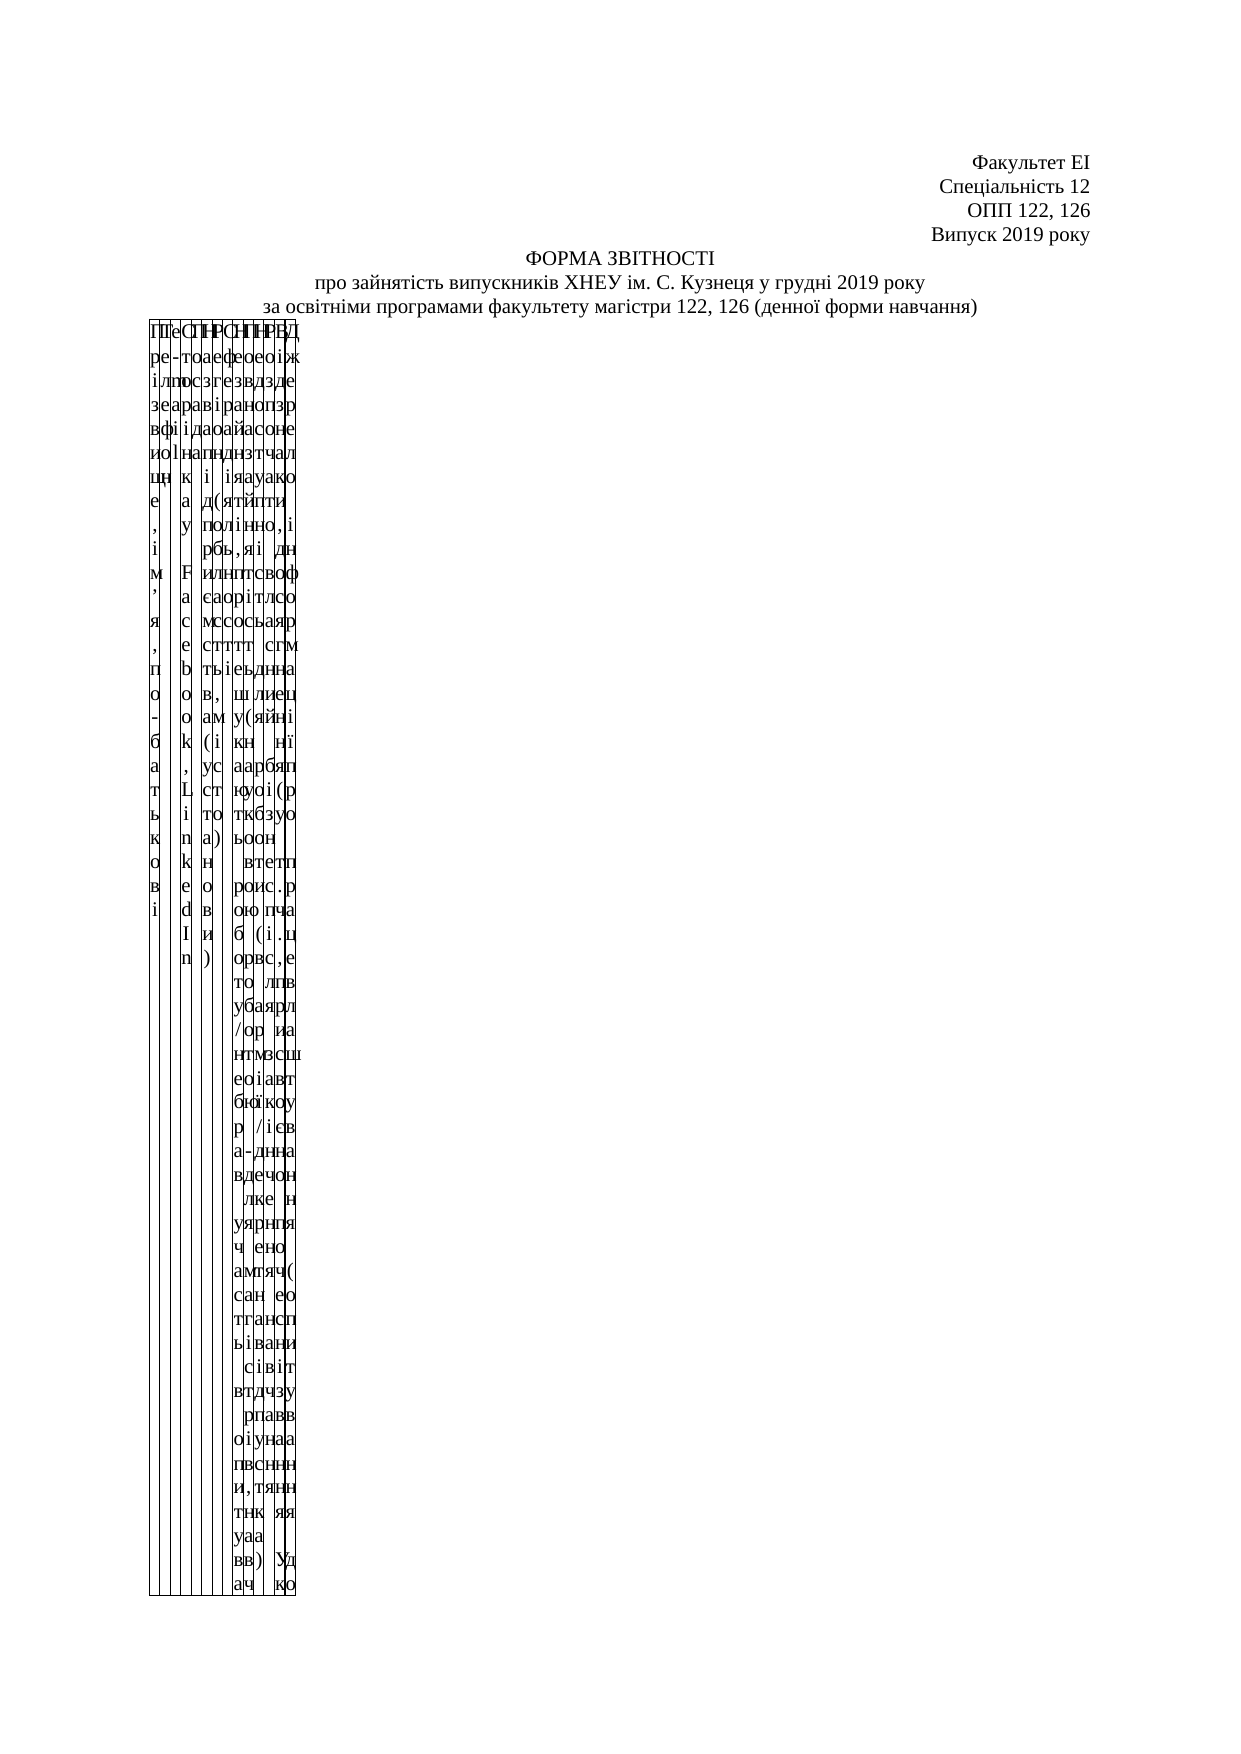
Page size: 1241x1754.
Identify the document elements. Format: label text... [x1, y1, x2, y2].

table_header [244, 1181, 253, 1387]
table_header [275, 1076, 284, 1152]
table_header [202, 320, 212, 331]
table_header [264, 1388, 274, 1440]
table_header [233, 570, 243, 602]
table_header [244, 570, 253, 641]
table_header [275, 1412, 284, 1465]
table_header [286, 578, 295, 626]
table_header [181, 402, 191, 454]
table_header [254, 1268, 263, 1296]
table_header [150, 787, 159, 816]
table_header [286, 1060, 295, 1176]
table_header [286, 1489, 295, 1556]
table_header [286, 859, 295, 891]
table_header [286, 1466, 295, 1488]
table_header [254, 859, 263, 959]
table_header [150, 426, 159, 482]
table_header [233, 1244, 243, 1460]
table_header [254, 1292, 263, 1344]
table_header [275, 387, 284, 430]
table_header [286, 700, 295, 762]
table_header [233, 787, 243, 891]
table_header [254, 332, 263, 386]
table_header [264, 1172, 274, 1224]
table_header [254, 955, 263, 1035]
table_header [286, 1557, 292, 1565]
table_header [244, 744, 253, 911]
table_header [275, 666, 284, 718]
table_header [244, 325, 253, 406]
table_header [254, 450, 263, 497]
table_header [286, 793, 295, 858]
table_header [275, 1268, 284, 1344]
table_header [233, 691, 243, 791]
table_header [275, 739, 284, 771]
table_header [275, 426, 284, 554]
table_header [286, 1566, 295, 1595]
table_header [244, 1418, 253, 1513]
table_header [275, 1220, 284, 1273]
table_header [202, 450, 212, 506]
text про зайнятість випускників ХНЕУ ім. С. Кузнеця у грудні 2019 року [150, 270, 1090, 294]
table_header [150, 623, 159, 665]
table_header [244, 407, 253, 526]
text за освітніми програмами факультету магістри 122, 126 (денної форми навчання) [150, 294, 1090, 318]
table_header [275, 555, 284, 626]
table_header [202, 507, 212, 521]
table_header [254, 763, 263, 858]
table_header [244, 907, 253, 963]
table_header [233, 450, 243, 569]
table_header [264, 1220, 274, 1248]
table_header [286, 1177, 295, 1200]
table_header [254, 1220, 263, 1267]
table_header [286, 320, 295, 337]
text Спеціальність 12 [150, 174, 1090, 198]
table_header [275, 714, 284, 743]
text ОПП 122, 126 [150, 198, 1090, 222]
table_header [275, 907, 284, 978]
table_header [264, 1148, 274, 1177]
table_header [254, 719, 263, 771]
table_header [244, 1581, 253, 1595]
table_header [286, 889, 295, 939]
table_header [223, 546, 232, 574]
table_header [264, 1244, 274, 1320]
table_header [150, 883, 159, 1595]
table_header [202, 859, 212, 1595]
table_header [233, 1461, 243, 1595]
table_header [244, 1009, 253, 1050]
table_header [181, 662, 191, 1595]
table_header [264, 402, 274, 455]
text Факультет ЕІ [150, 150, 1090, 174]
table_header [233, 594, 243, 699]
text ФОРМА ЗВІТНОСТІ [150, 246, 1090, 270]
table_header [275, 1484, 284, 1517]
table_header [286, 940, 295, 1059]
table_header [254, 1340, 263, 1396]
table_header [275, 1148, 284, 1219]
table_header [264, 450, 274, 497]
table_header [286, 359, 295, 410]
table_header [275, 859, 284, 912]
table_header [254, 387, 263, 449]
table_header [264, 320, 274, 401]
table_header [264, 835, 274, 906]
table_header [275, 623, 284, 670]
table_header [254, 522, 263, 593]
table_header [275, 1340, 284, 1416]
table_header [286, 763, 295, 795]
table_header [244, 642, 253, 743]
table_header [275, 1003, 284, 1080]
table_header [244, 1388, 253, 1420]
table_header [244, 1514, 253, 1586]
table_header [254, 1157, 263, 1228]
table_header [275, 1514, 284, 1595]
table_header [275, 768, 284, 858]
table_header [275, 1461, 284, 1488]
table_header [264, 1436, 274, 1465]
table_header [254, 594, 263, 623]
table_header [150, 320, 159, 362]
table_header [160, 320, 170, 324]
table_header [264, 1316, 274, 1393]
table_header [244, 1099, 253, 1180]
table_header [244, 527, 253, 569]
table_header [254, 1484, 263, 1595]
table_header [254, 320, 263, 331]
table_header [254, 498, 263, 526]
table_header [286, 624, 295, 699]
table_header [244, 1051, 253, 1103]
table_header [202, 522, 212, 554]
text Випуск 2019 року [150, 222, 1090, 246]
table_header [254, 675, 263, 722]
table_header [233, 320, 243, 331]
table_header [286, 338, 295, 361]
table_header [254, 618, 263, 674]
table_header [264, 1461, 274, 1595]
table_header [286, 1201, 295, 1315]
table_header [213, 552, 222, 1595]
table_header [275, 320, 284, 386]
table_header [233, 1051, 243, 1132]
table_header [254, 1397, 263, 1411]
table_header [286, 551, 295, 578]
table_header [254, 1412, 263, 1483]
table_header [286, 1316, 295, 1465]
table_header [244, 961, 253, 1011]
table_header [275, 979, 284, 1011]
